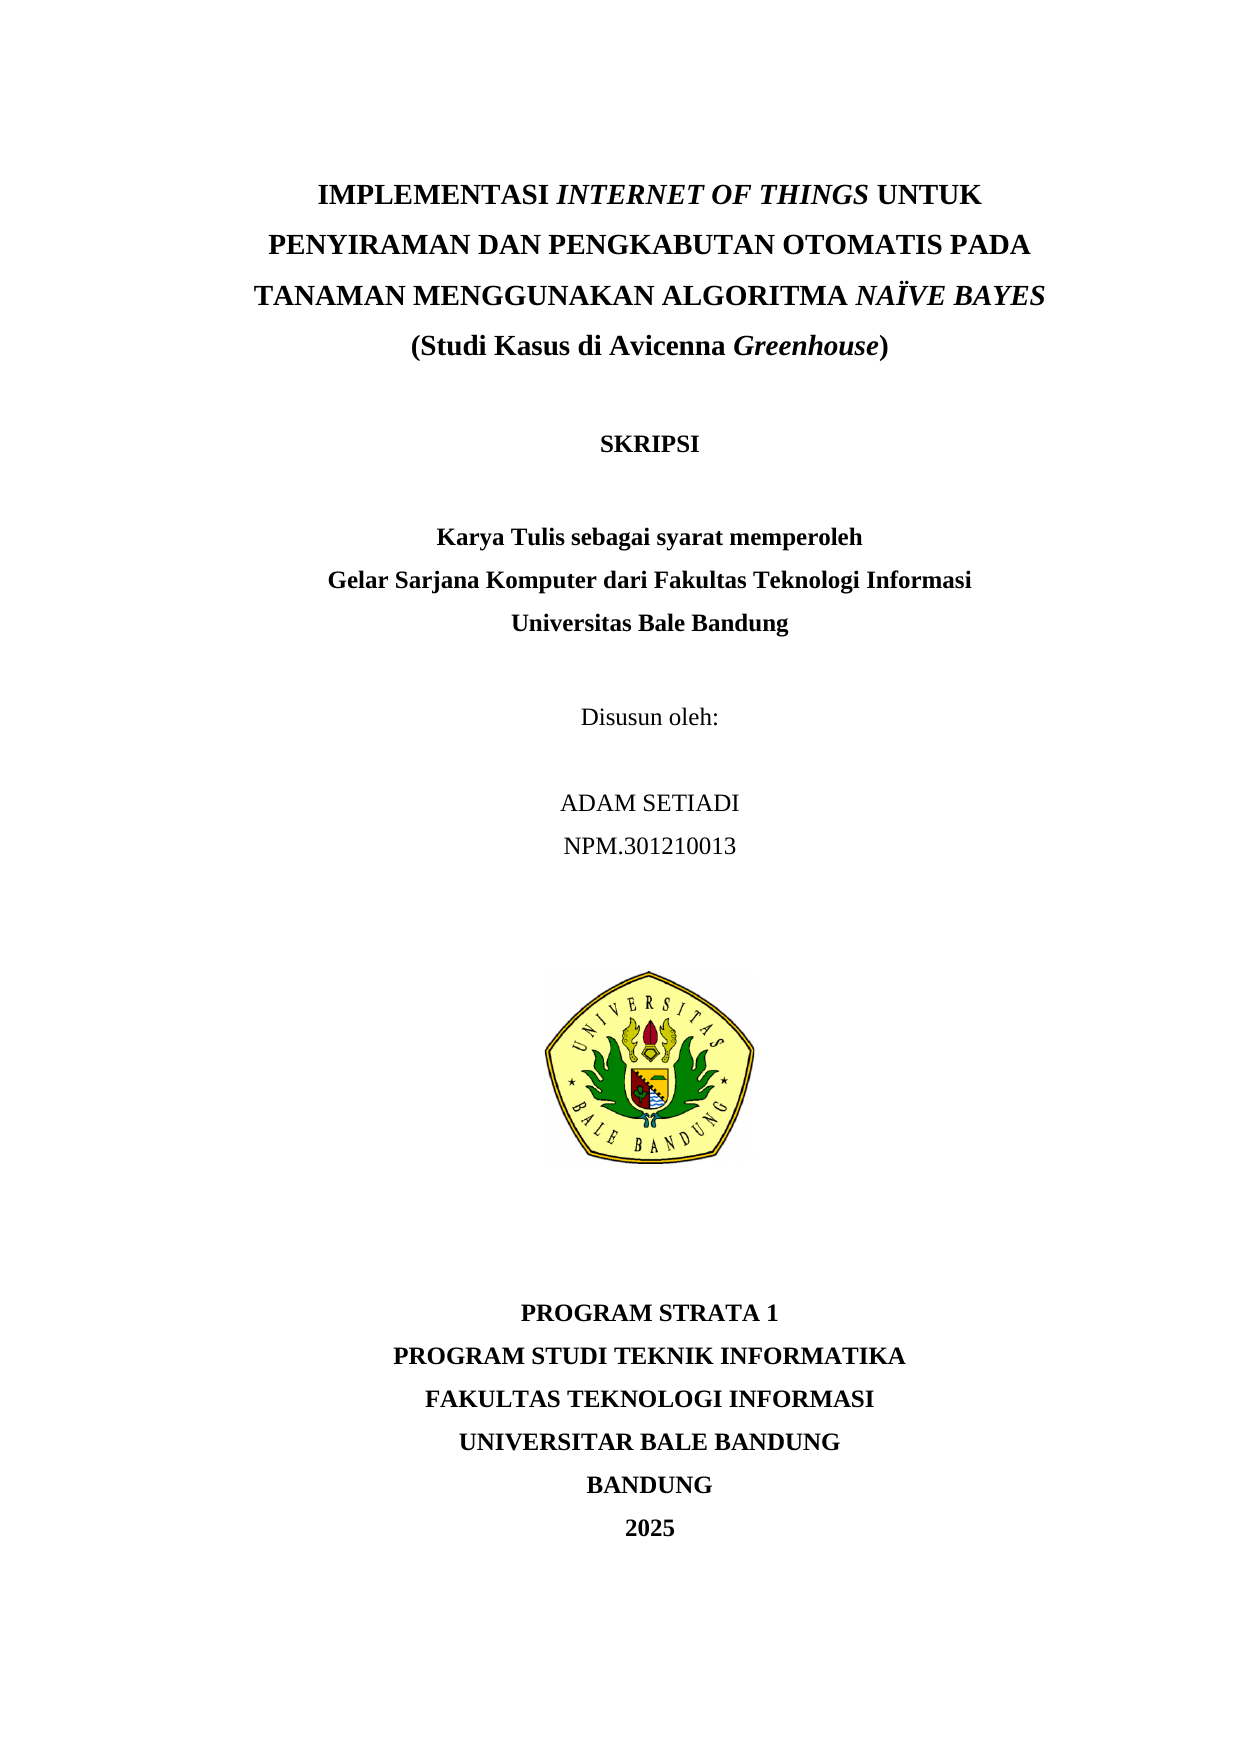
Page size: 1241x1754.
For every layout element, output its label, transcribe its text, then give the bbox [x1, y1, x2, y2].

text FAKULTAS TEKNOLOGI INFORMASI [236, 1384, 1063, 1413]
text 2025 [236, 1513, 1063, 1542]
text IMPLEMENTASI INTERNET OF THINGS UNTUK PENYIRAMAN DAN PENGKABUTAN OTOMATIS PADA TANAMAN MENGGUNAKAN ALGORITMA NAÏVE BAYES (Studi Kasus di Avicenna Greenhouse) [236, 177, 1063, 362]
text Karya Tulis sebagai syarat memperoleh [236, 522, 1063, 551]
text SKRIPSI [236, 429, 1063, 457]
picture [544, 971, 755, 1164]
text PROGRAM STRATA 1 [236, 1298, 1063, 1326]
text BANDUNG [236, 1470, 1063, 1499]
text PROGRAM STUDI TEKNIK INFORMATIKA [236, 1341, 1063, 1369]
text UNIVERSITAR BALE BANDUNG [236, 1427, 1063, 1456]
text Disusun oleh: [236, 702, 1063, 731]
text Universitas Bale Bandung [236, 608, 1063, 637]
text NPM.301210013 [236, 831, 1063, 860]
text ADAM SETIADI [236, 788, 1063, 817]
text Gelar Sarjana Komputer dari Fakultas Teknologi Informasi [236, 565, 1063, 594]
